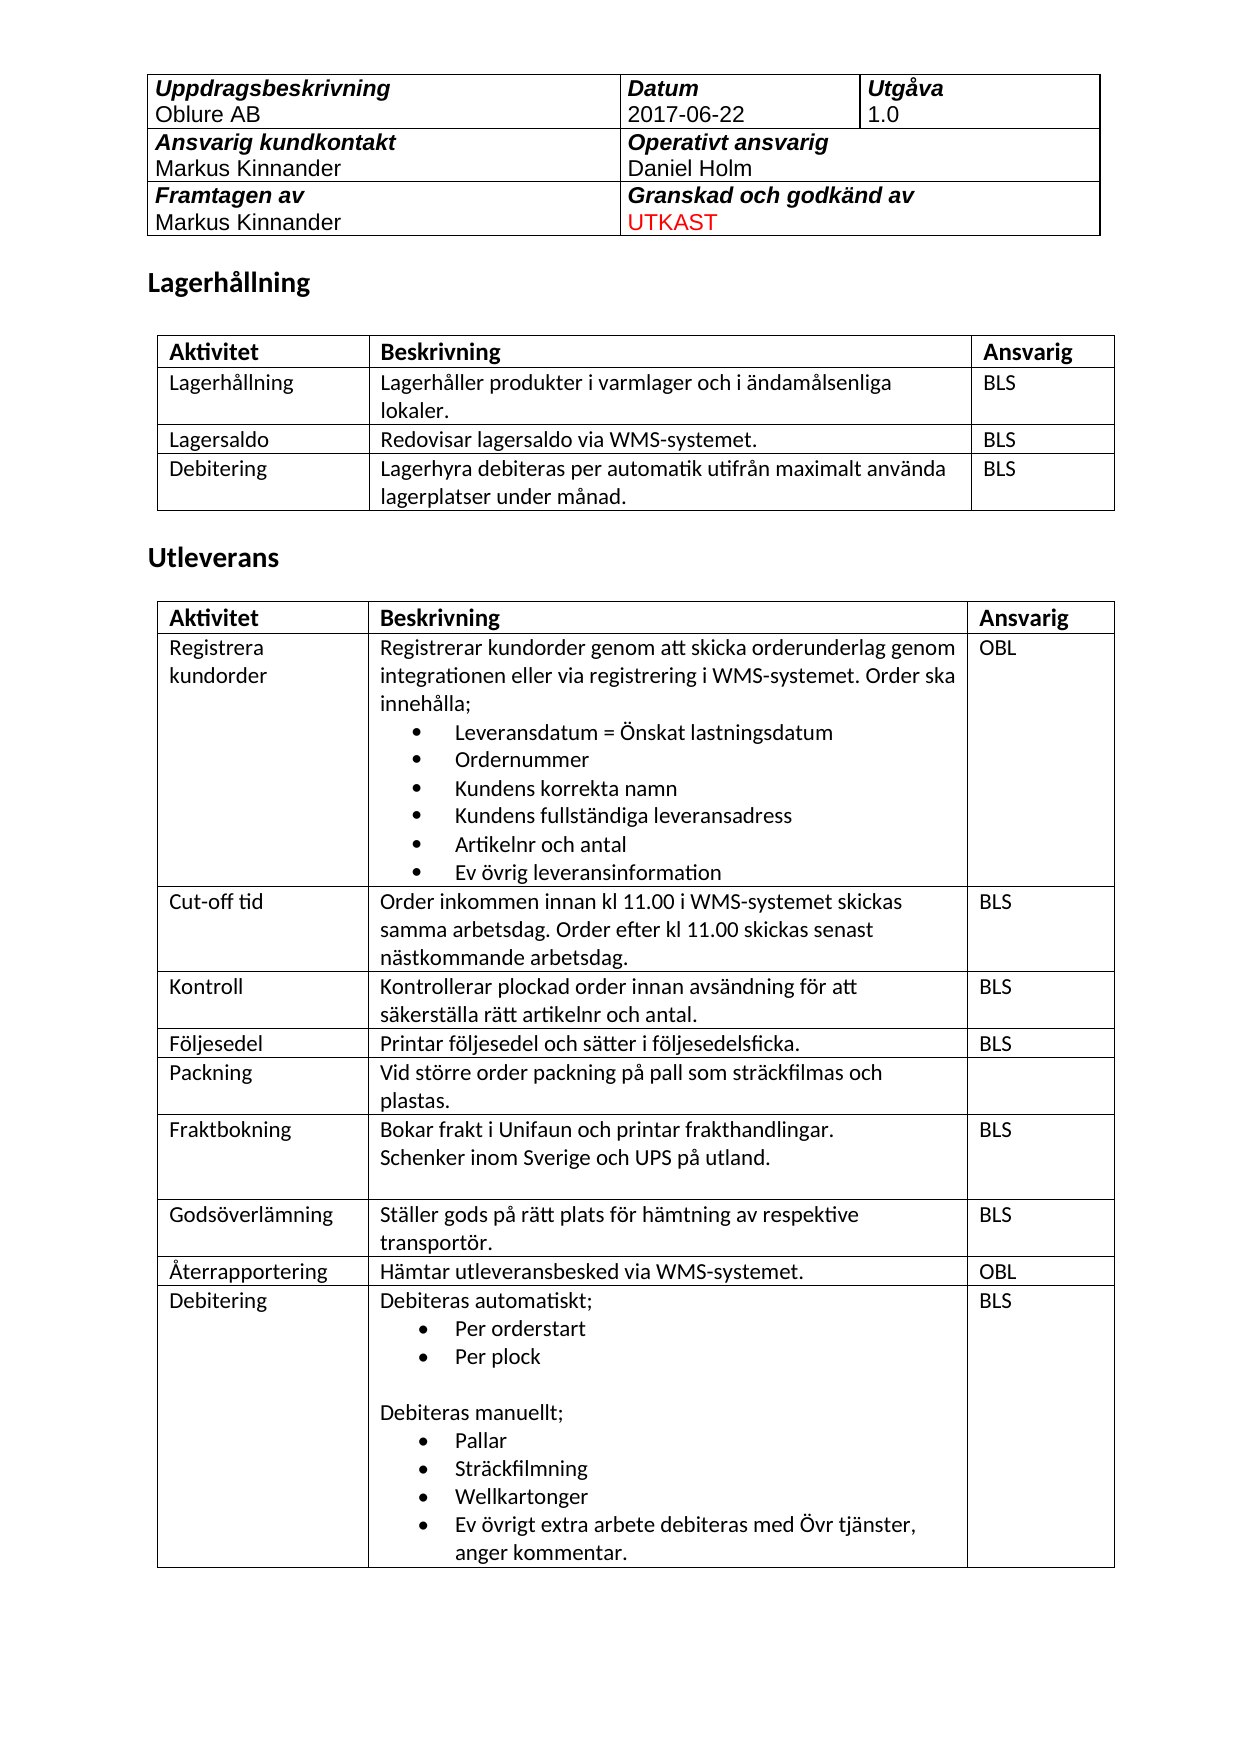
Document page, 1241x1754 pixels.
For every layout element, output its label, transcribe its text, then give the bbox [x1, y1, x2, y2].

table_cell OBL [968, 1257, 1114, 1285]
table_cell Hämtar utleveransbesked via WMS-systemet. [369, 1257, 967, 1285]
table_cell BLS [972, 425, 1114, 453]
table_cell Cut-off tid [158, 887, 368, 971]
table_cell Vid större order packning på pall som sträckfilmas och plastas. [369, 1058, 967, 1114]
table_header Aktivitet [158, 602, 368, 632]
table_cell BLS [972, 454, 1114, 510]
table_cell BLS [968, 1029, 1114, 1057]
table_cell Fraktbokning [158, 1115, 368, 1199]
text Utleverans [148, 539, 1093, 575]
table_cell Lagerhyra debiteras per automatik utifrån maximalt använda lagerplatser under månad. [370, 454, 971, 510]
table_header Ansvarig [972, 336, 1114, 367]
table_header Beskrivning [370, 336, 971, 367]
table_cell Redovisar lagersaldo via WMS-systemet. [370, 425, 971, 453]
table_cell Order inkommen innan kl 11.00 i WMS-systemet skickas samma arbetsdag. Order efter kl 11.00 skickas senast nästkommande arbetsdag. [369, 887, 967, 971]
text Lagerhållning [148, 264, 1093, 300]
table_cell BLS [972, 368, 1114, 424]
table_cell Packning [158, 1058, 368, 1114]
table_cell Lagerhållning [158, 368, 369, 424]
table_cell Registrera kundorder [158, 634, 368, 886]
table_cell BLS [968, 972, 1114, 1028]
table_cell Debiteras automatiskt; Per orderstart Per plock Debiteras manuellt; Pallar Sträckfilmning Wellkartonger Ev övrigt extra arbete debiteras med Övr tjänster, anger kommentar. [369, 1286, 967, 1567]
table_cell Bokar frakt i Unifaun och printar frakthandlingar. Schenker inom Sverige och UPS på utland. [369, 1115, 967, 1199]
table_cell Debitering [158, 1286, 368, 1567]
table_header Ansvarig [968, 602, 1114, 632]
table_cell Ställer gods på rätt plats för hämtning av respektive transportör. [369, 1200, 967, 1256]
table_cell Printar följesedel och sätter i följesedelsficka. [369, 1029, 967, 1057]
table_cell BLS [968, 1200, 1114, 1256]
table_cell Kontroll [158, 972, 368, 1028]
table_header Beskrivning [369, 602, 967, 632]
table_cell Följesedel [158, 1029, 368, 1057]
table_cell [968, 1058, 1114, 1114]
table_cell Godsöverlämning [158, 1200, 368, 1256]
table_cell Kontrollerar plockad order innan avsändning för att säkerställa rätt artikelnr och antal. [369, 972, 967, 1028]
table_cell Debitering [158, 454, 369, 510]
table_cell Lagerhåller produkter i varmlager och i ändamålsenliga lokaler. [370, 368, 971, 424]
table_header Aktivitet [158, 336, 369, 367]
table_cell BLS [968, 1115, 1114, 1199]
table_cell BLS [968, 887, 1114, 971]
table_cell Registrerar kundorder genom att skicka orderunderlag genom integrationen eller via registrering i WMS-systemet. Order ska innehålla; Leveransdatum = Önskat lastningsdatum Ordernummer Kundens korrekta namn Kundens fullständiga leveransadress Artikelnr och antal Ev övrig leveransinformation [369, 634, 967, 886]
table_cell OBL [968, 634, 1114, 886]
table_cell Lagersaldo [158, 425, 369, 453]
table_cell BLS [968, 1286, 1114, 1567]
table_cell Återrapportering [158, 1257, 368, 1285]
